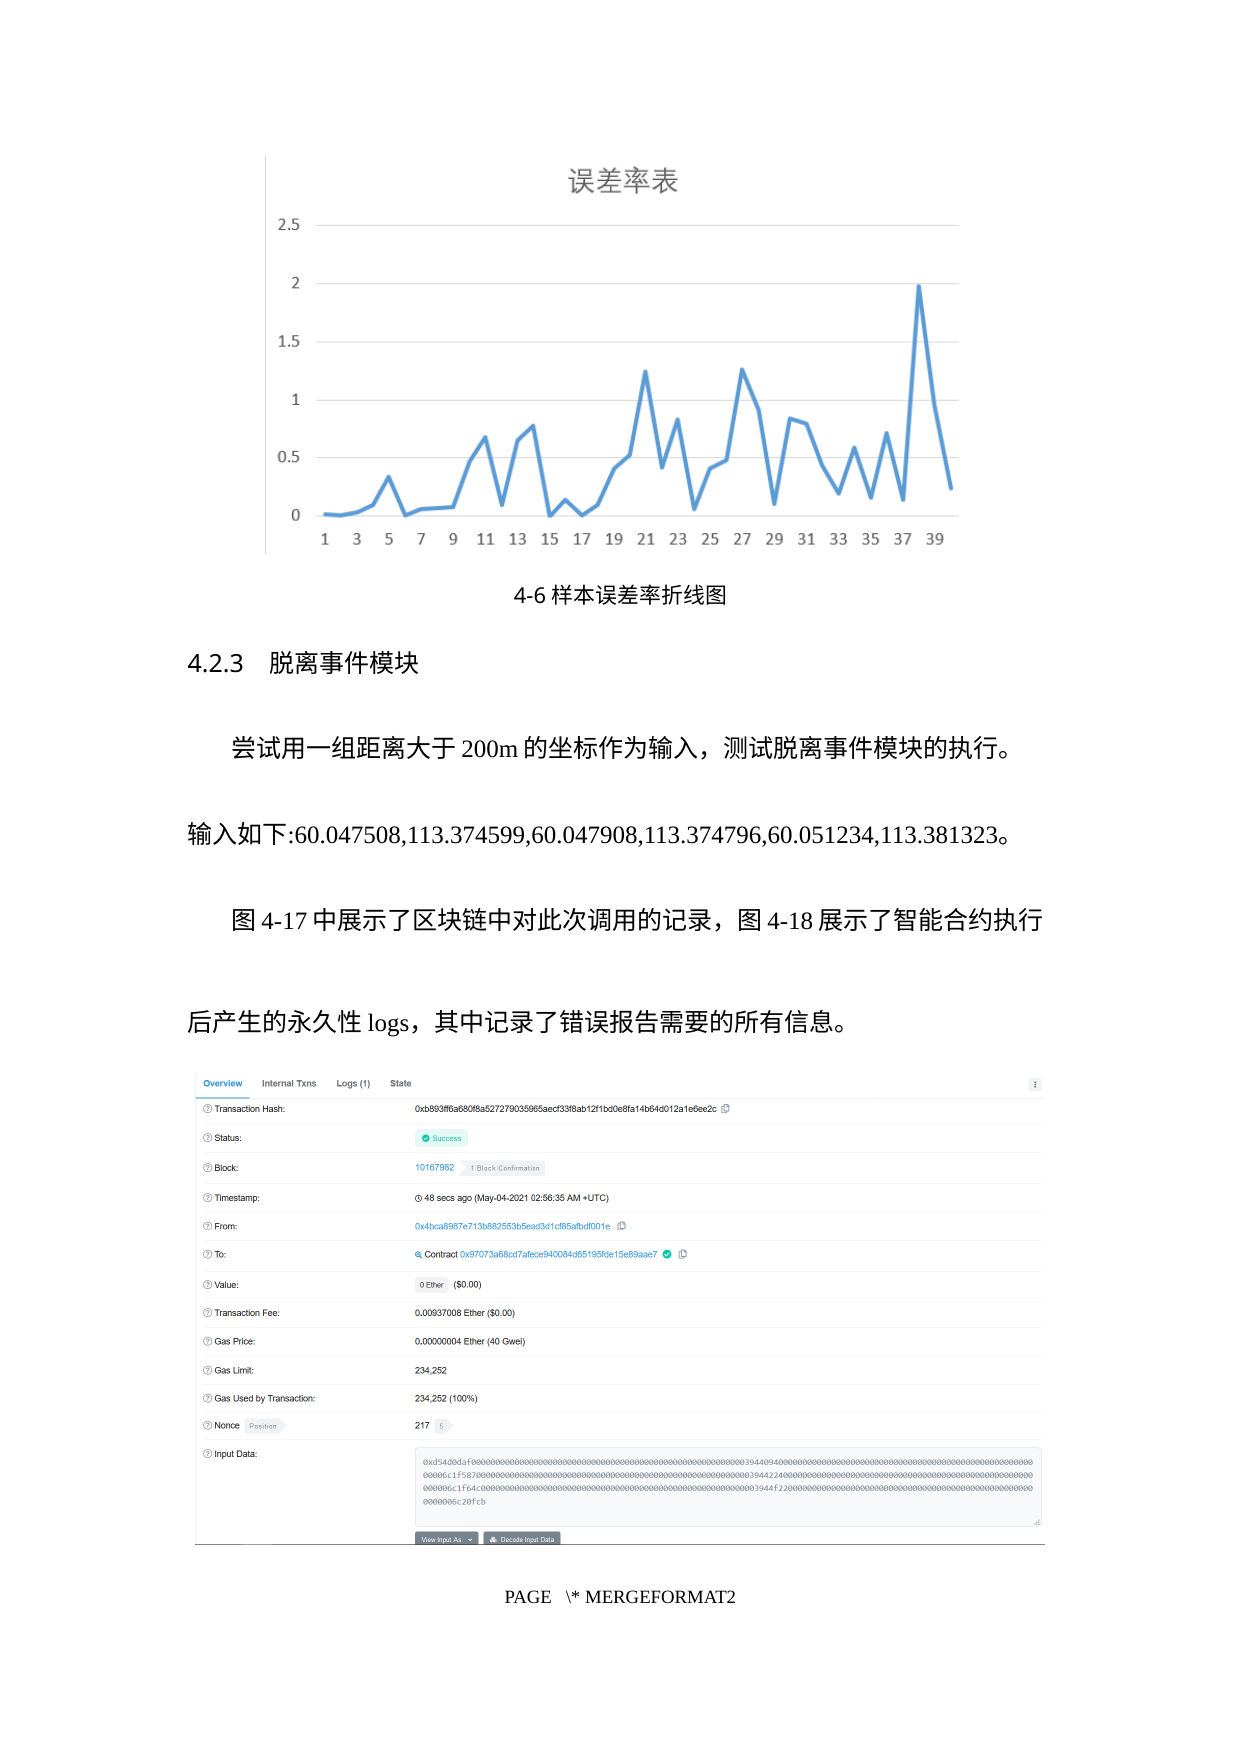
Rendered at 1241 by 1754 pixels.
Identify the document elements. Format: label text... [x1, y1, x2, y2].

text 图4-17中展示了区块链中对此次调用的记录，图4-18展示了智能合约执行后产生的永久性logs，其中记录了错误报告需要的所有信息。 [187, 885, 1053, 1054]
text 脱离事件模块 [187, 628, 1053, 696]
picture [194, 1072, 1046, 1545]
picture [265, 155, 976, 554]
text 输入如下:60.047508,113.374599,60.047908,113.374796,60.051234,113.381323。 [187, 799, 1053, 867]
text 尝试用一组距离大于200m的坐标作为输入，测试脱离事件模块的执行。 [187, 713, 1053, 781]
text 样本误差率折线图 [187, 577, 1053, 611]
